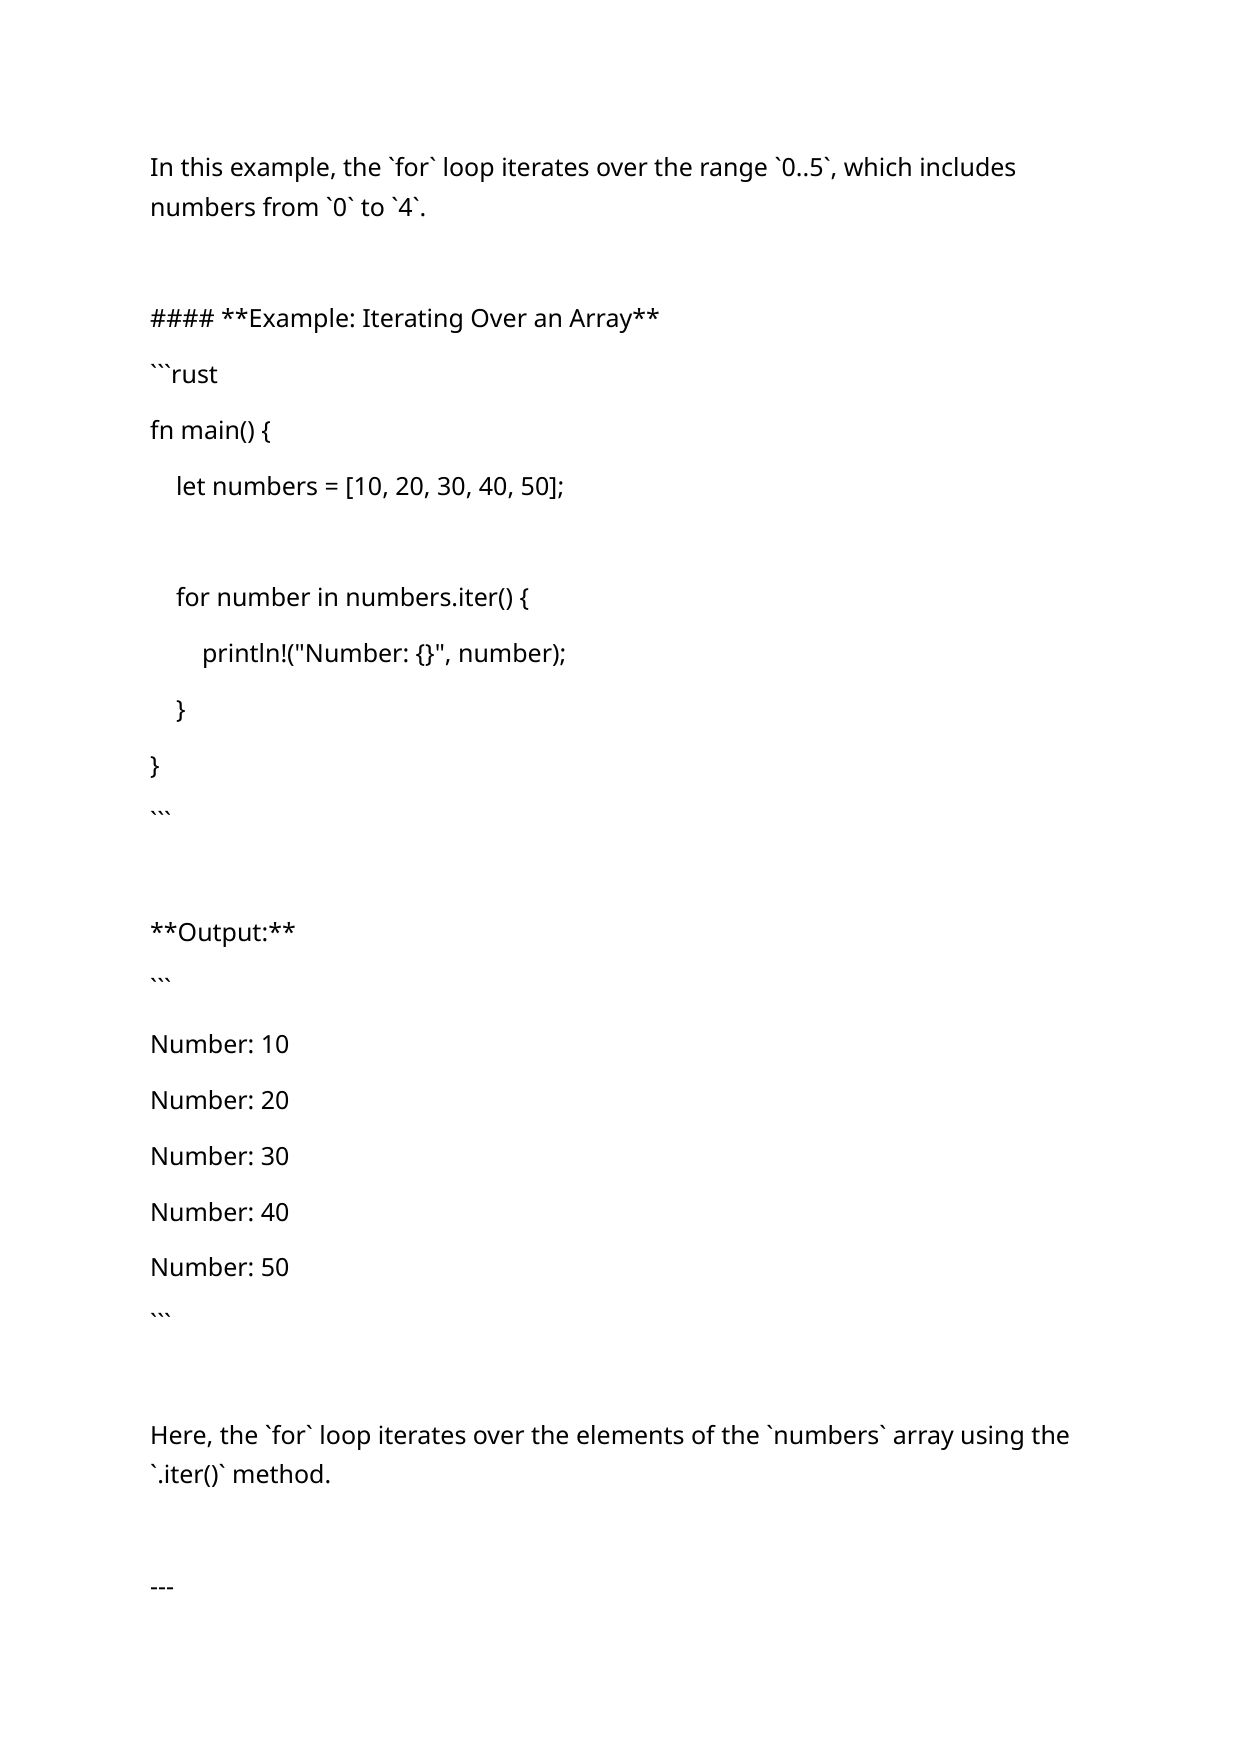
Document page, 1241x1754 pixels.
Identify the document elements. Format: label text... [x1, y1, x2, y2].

text ```rust [150, 357, 1090, 391]
text } [150, 692, 1090, 726]
text } [150, 747, 1090, 782]
text for number in numbers.iter() { [150, 580, 1090, 614]
text --- [150, 1568, 1090, 1602]
text Number: 10 [150, 1027, 1090, 1061]
text ``` [150, 803, 1090, 837]
text println!("Number: {}", number); [150, 636, 1090, 670]
text **Output:** [150, 915, 1090, 949]
text Number: 30 [150, 1138, 1090, 1172]
text ``` [150, 1306, 1090, 1340]
text Number: 20 [150, 1082, 1090, 1117]
text #### **Example: Iterating Over an Array** [150, 301, 1090, 335]
text Number: 50 [150, 1250, 1090, 1284]
text In this example, the `for` loop iterates over the range `0..5`, which includes numbers from `0` to `4`. [150, 150, 1090, 223]
text Here, the `for` loop iterates over the elements of the `numbers` array using the `.iter()` method. [150, 1417, 1090, 1491]
text let numbers = [10, 20, 30, 40, 50]; [150, 468, 1090, 502]
text ``` [150, 971, 1090, 1005]
text Number: 40 [150, 1194, 1090, 1228]
text fn main() { [150, 412, 1090, 447]
